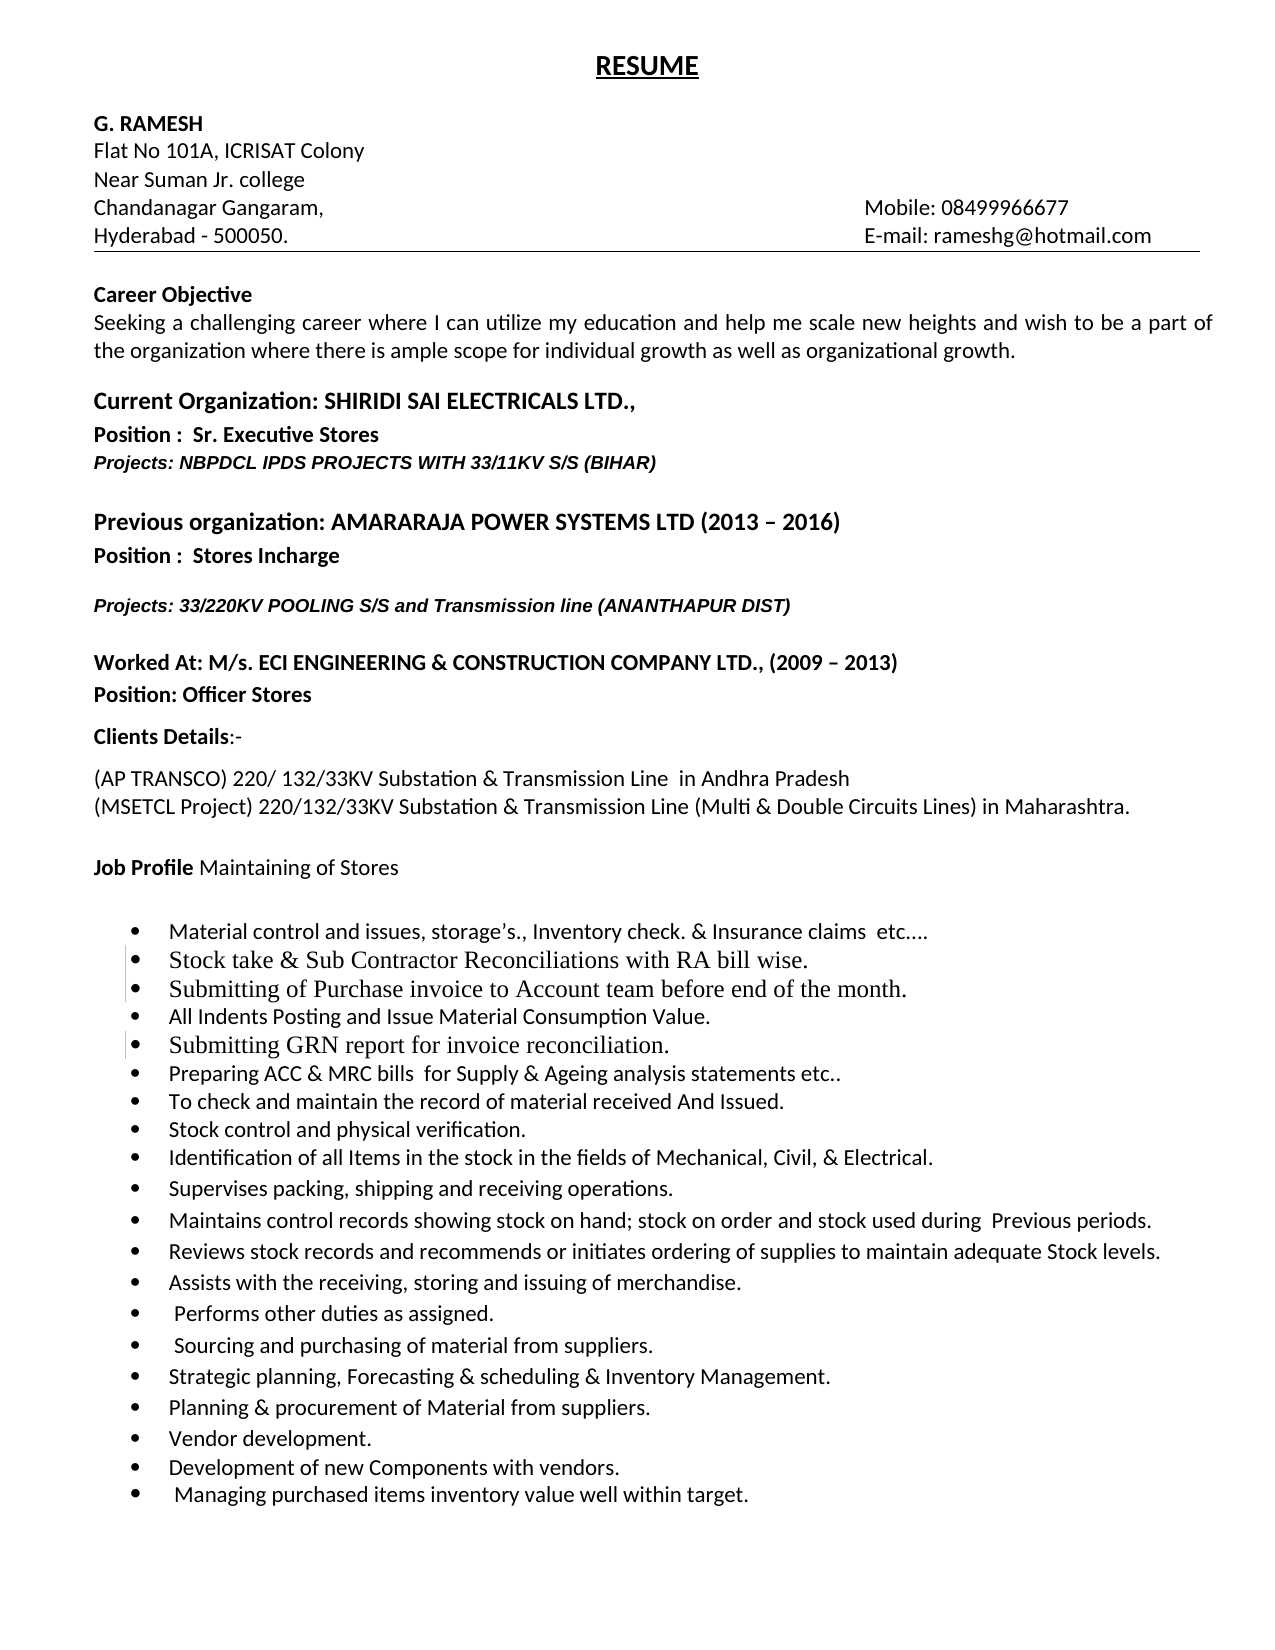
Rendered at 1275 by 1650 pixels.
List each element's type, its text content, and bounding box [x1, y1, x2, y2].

list Reviews stock records and recommends or initiates ordering of supplies to maintain adequate Stock levels. [131, 1234, 1200, 1265]
text Position : Stores Incharge [94, 541, 1216, 569]
list Maintains control records showing stock on hand; stock on order and stock used during Previous periods. [131, 1203, 1200, 1234]
list To check and maintain the record of material received And Issued. [131, 1087, 1200, 1115]
text Chandanagar Gangaram, Mobile: 08499966677 [94, 193, 1200, 221]
text Position: Officer Stores [94, 680, 1200, 708]
text Worked At: M/s. ECI ENGINEERING & CONSTRUCTION COMPANY LTD., (2009 – 2013) [94, 648, 1216, 676]
list Assists with the receiving, storing and issuing of merchandise. [131, 1265, 1200, 1296]
text RESUME [94, 47, 1200, 82]
list Submitting GRN report for invoice reconciliation. [126, 1031, 1200, 1059]
text Flat No 101A, ICRISAT Colony [94, 137, 1200, 165]
text Current Organization: SHIRIDI SAI ELECTRICALS LTD., [94, 385, 1216, 415]
text G. RAMESH [94, 109, 1200, 137]
text Career Objective [94, 280, 1216, 308]
list Performs other duties as assigned. [131, 1296, 1200, 1328]
list Strategic planning, Forecasting & scheduling & Inventory Management. [131, 1359, 1200, 1390]
subtitle Near Suman Jr. college [94, 165, 1200, 193]
list Planning & procurement of Material from suppliers. [131, 1390, 1200, 1421]
text (MSETCL Project) 220/132/33KV Substation & Transmission Line (Multi & Double Circuits Lines) in Maharashtra. [94, 792, 1200, 820]
list Preparing ACC & MRC bills for Supply & Ageing analysis statements etc.. [131, 1059, 1200, 1087]
list Sourcing and purchasing of material from suppliers. [131, 1328, 1200, 1359]
list Stock take & Sub Contractor Reconciliations with RA bill wise. [126, 945, 1200, 974]
text Clients Details:- [94, 722, 1200, 750]
list Stock control and physical verification. [131, 1115, 1200, 1143]
list Supervises packing, shipping and receiving operations. [131, 1171, 1200, 1203]
text Hyderabad - 500050. E-mail: rameshg@hotmail.com [94, 221, 1200, 251]
text Projects: NBPDCL IPDS PROJECTS WITH 33/11KV S/S (BIHAR) [94, 452, 1200, 473]
text Position : Sr. Executive Stores [94, 420, 1216, 448]
text Seeking a challenging career where I can utilize my education and help me scale new heights and wish to be a part of the organization where there is ample scope for individual growth as well as organizational growth. [94, 308, 1216, 364]
text Projects: 33/220KV POOLING S/S and Transmission line (ANANTHAPUR DIST) [94, 594, 1200, 616]
list Material control and issues, storage’s., Inventory check. & Insurance claims etc.... [131, 917, 1200, 945]
list Identification of all Items in the stock in the fields of Mechanical, Civil, & Electrical. [131, 1143, 1200, 1171]
list Submitting of Purchase invoice to Account team before end of the month. [126, 974, 1200, 1002]
text (AP TRANSCO) 220/ 132/33KV Substation & Transmission Line in Andhra Pradesh [94, 764, 1200, 792]
list All Indents Posting and Issue Material Consumption Value. [131, 1002, 1200, 1031]
list Managing purchased items inventory value well within target. [131, 1481, 1200, 1509]
list Vendor development. [131, 1421, 1200, 1453]
text Previous organization: AMARARAJA POWER SYSTEMS LTD (2013 – 2016) [94, 506, 1216, 536]
list Development of new Components with vendors. [131, 1453, 1200, 1481]
text Job Profile Maintaining of Stores [94, 853, 1200, 881]
